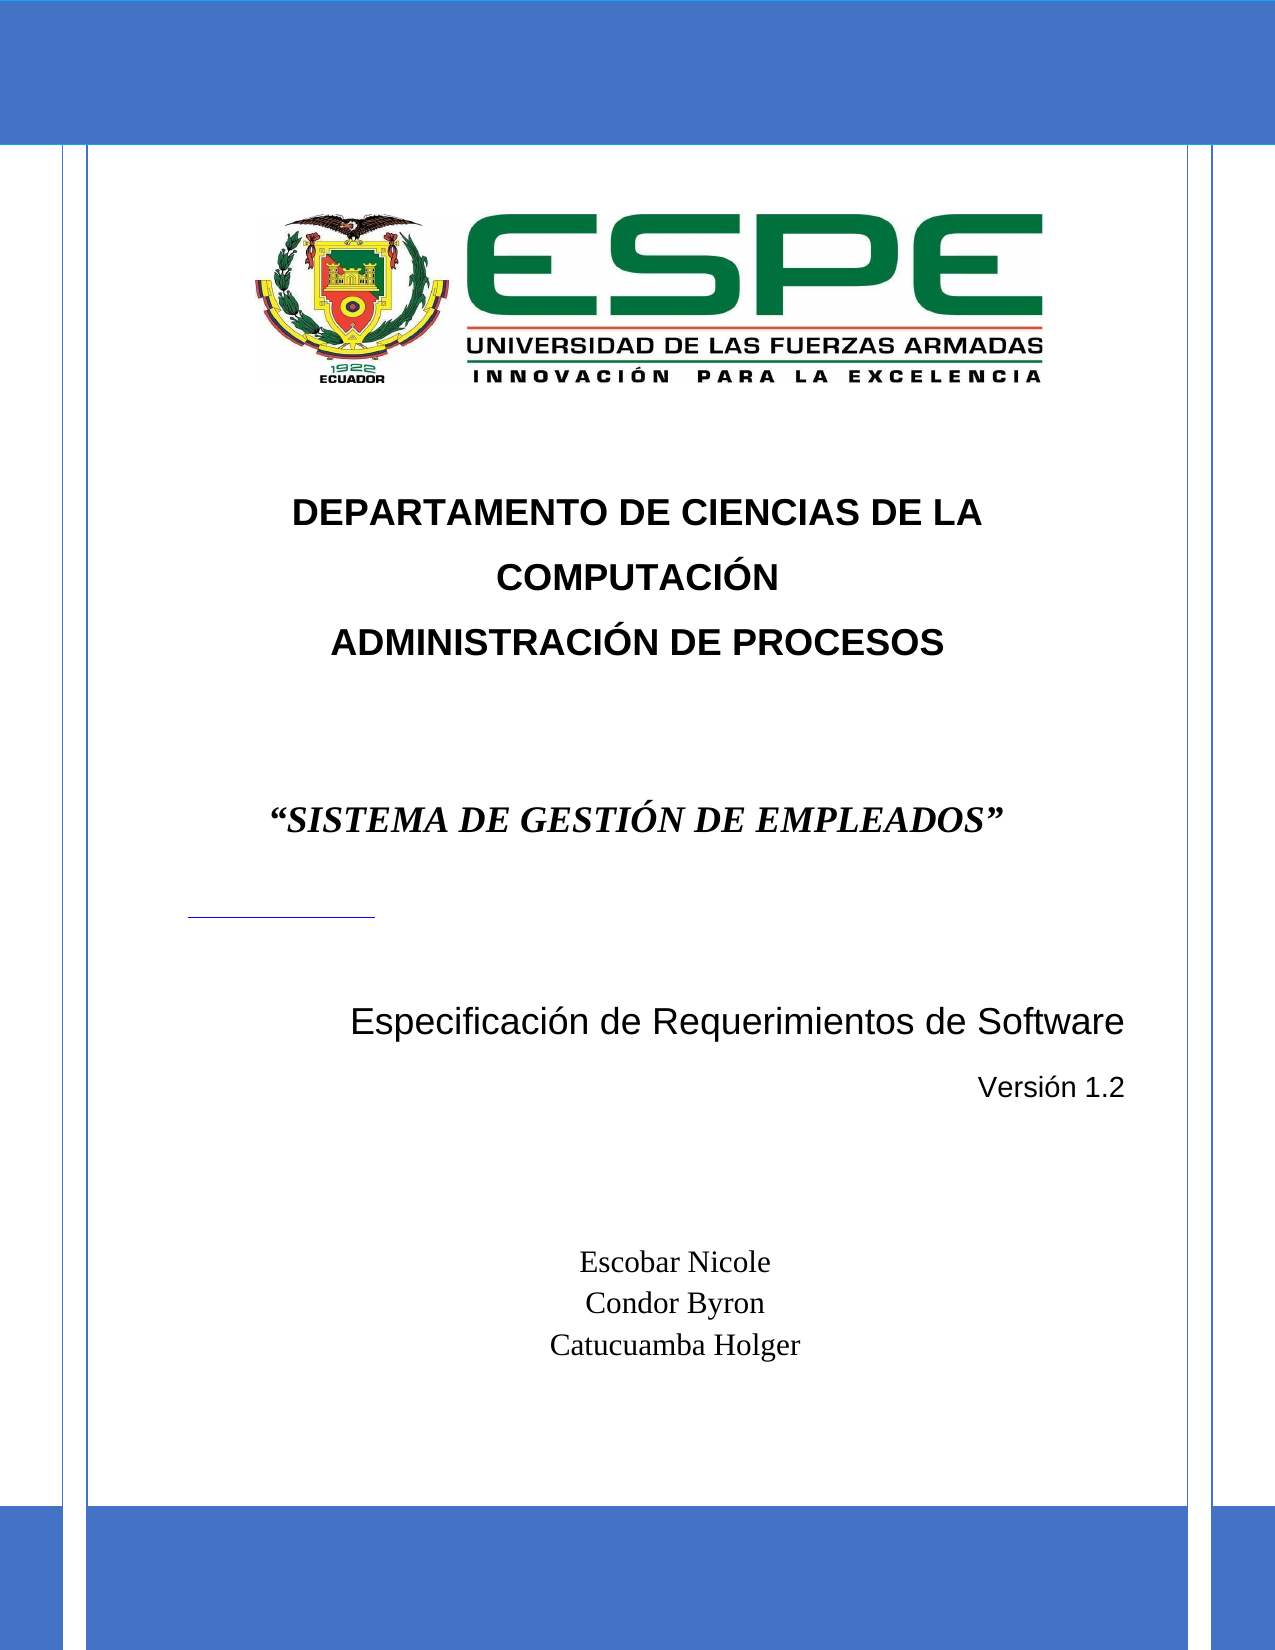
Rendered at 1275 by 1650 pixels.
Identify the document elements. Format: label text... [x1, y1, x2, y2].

text ADMINISTRACIÓN DE PROCESOS [150, 620, 1125, 663]
text DEPARTAMENTO DE CIENCIAS DE LA COMPUTACIÓN [150, 491, 1125, 598]
text “SISTEMA DE GESTIÓN DE EMPLEADOS” [150, 797, 1125, 841]
picture [255, 214, 1043, 383]
text Versión 1.2 [150, 1070, 1125, 1104]
text Escobar Nicole [225, 1243, 1125, 1279]
text Especificación de Requerimientos de Software [150, 999, 1125, 1043]
text Condor Byron [225, 1285, 1125, 1321]
text Catucuamba Holger [225, 1326, 1125, 1362]
